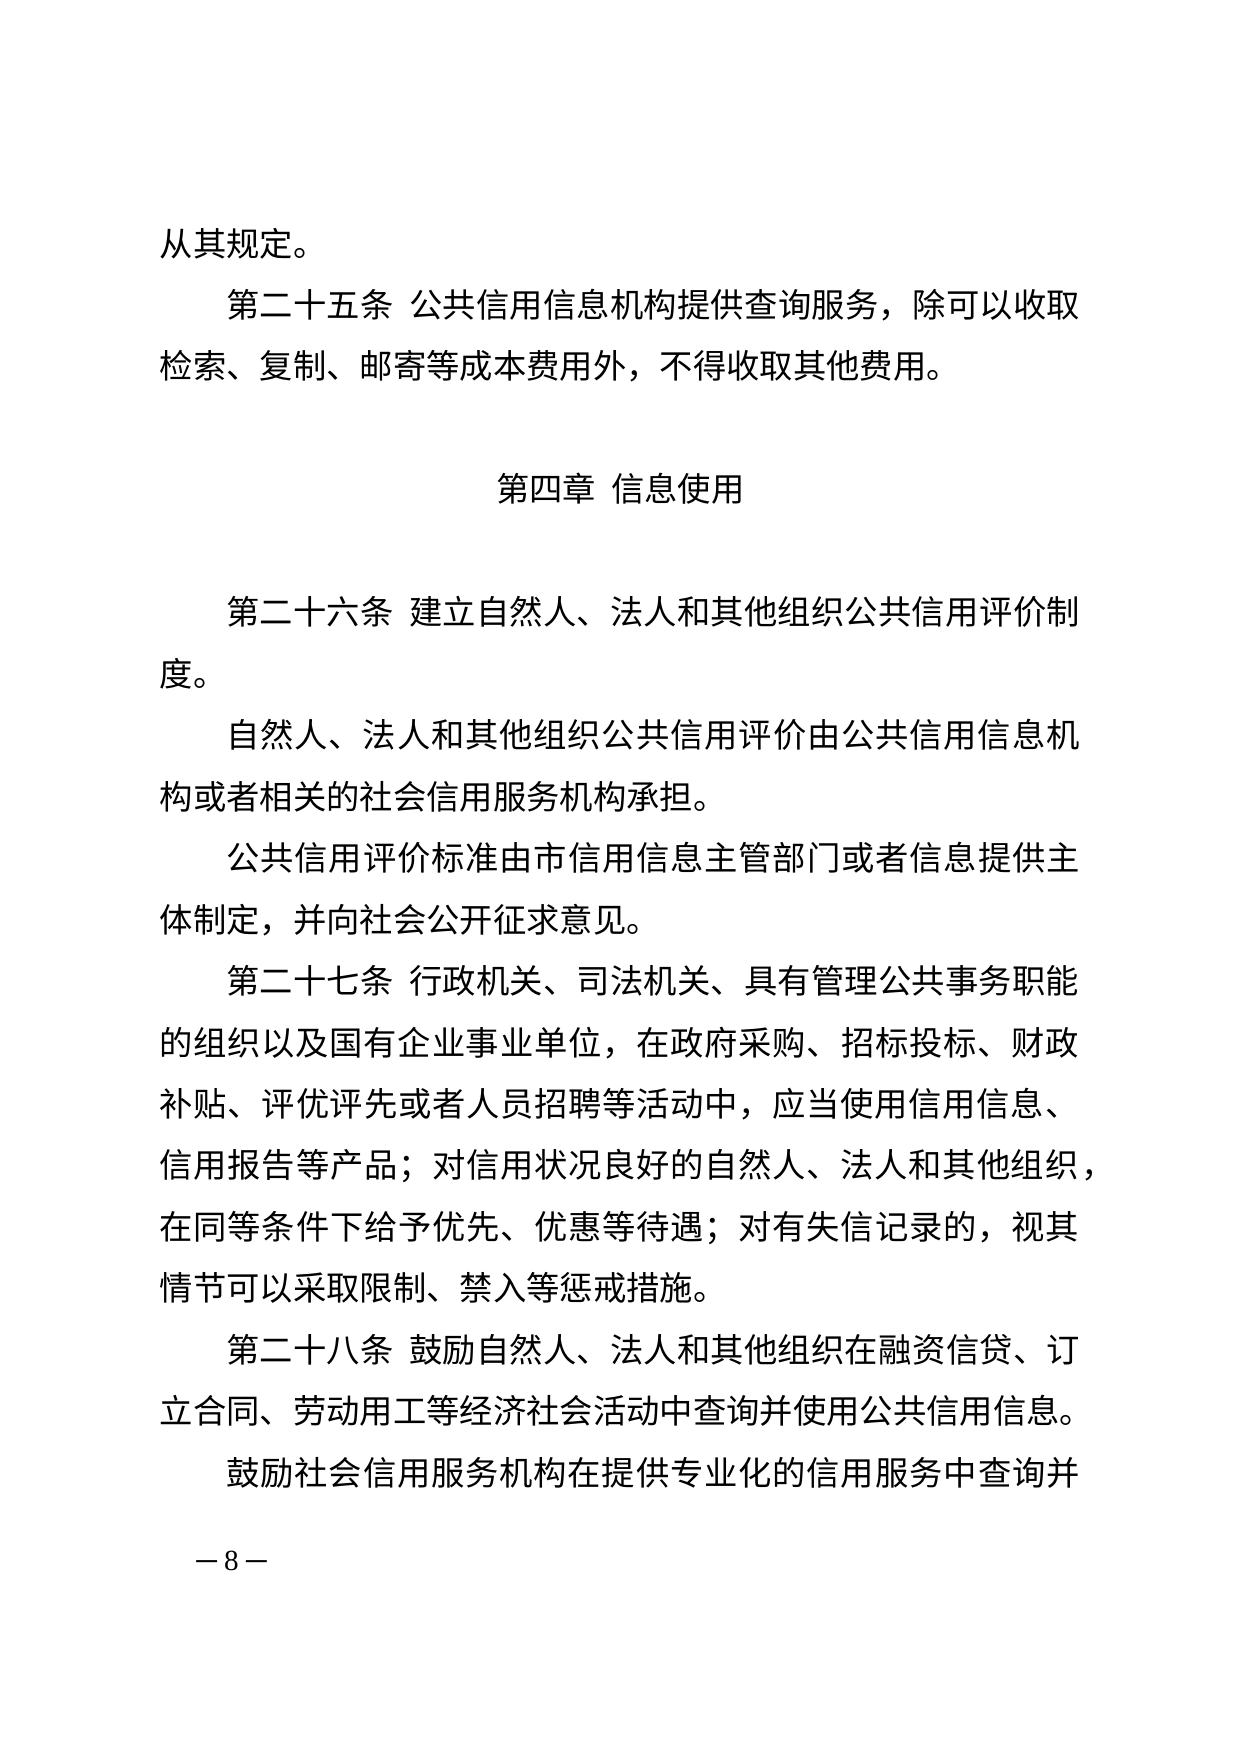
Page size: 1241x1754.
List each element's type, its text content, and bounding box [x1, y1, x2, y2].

text 第二十七条 行政机关、司法机关、具有管理公共事务职能的组织以及国有企业事业单位，在政府采购、招标投标、财政补贴、评优评先或者人员招聘等活动中，应当使用信用信息、信用报告等产品；对信用状况良好的自然人、法人和其他组织，在同等条件下给予优先、优惠等待遇；对有失信记录的，视其情节可以采取限制、禁入等惩戒措施。 [159, 944, 1081, 1313]
text 第二十八条 鼓励自然人、法人和其他组织在融资信贷、订立合同、劳动用工等经济社会活动中查询并使用公共信用信息。 [159, 1313, 1081, 1436]
text 公共信用评价标准由市信用信息主管部门或者信息提供主体制定，并向社会公开征求意见。 [159, 821, 1081, 944]
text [159, 1436, 1081, 1497]
text 第四章 信息使用 [159, 453, 1081, 514]
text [159, 207, 1081, 268]
text 自然人、法人和其他组织公共信用评价由公共信用信息机构或者相关的社会信用服务机构承担。 [159, 698, 1081, 821]
text 第二十五条 公共信用信息机构提供查询服务，除可以收取检索、复制、邮寄等成本费用外，不得收取其他费用。 [159, 268, 1081, 391]
text 第二十六条 建立自然人、法人和其他组织公共信用评价制度。 [159, 576, 1081, 698]
